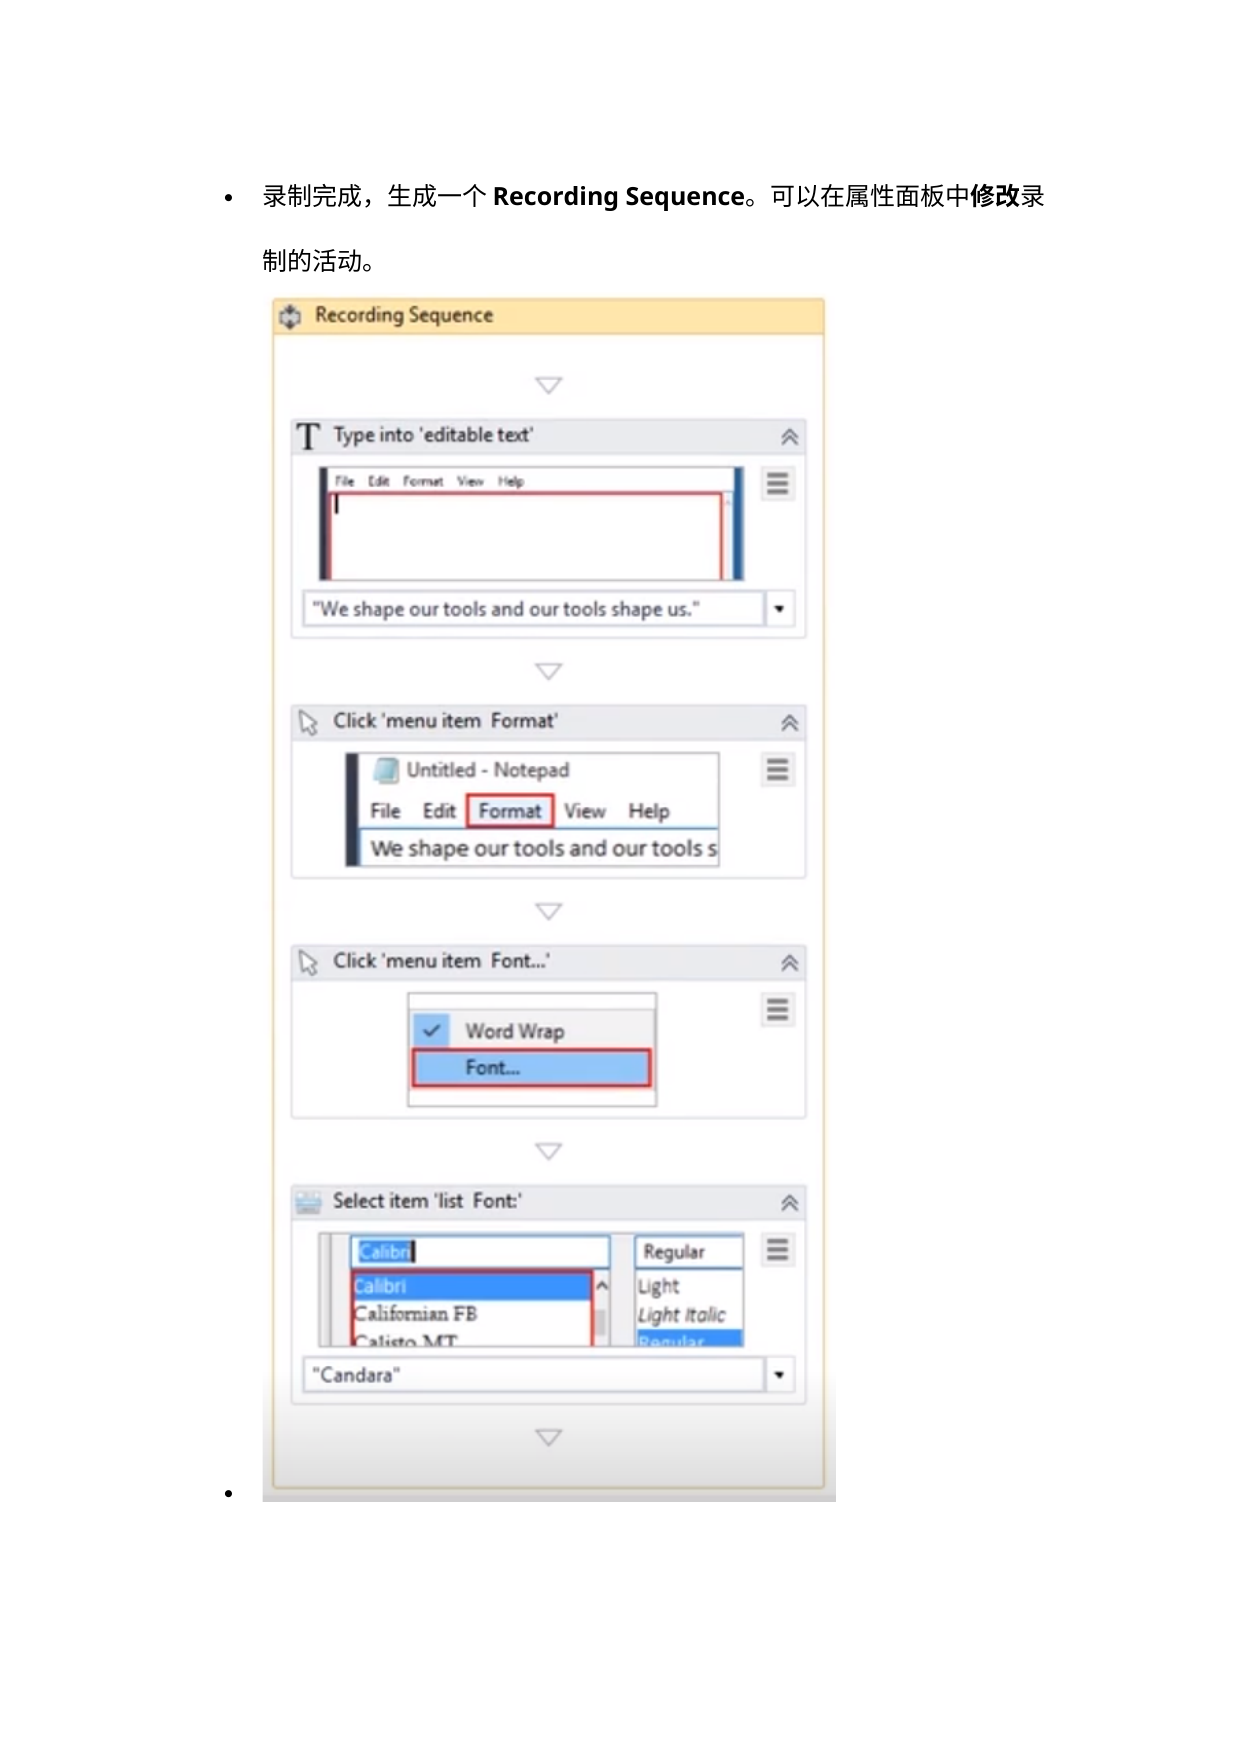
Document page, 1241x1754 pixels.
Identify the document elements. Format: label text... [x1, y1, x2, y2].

picture [262, 292, 836, 1502]
list 录制完成，生成一个Recording Sequence。可以在属性面板中修改录制的活动。 [225, 162, 1053, 292]
